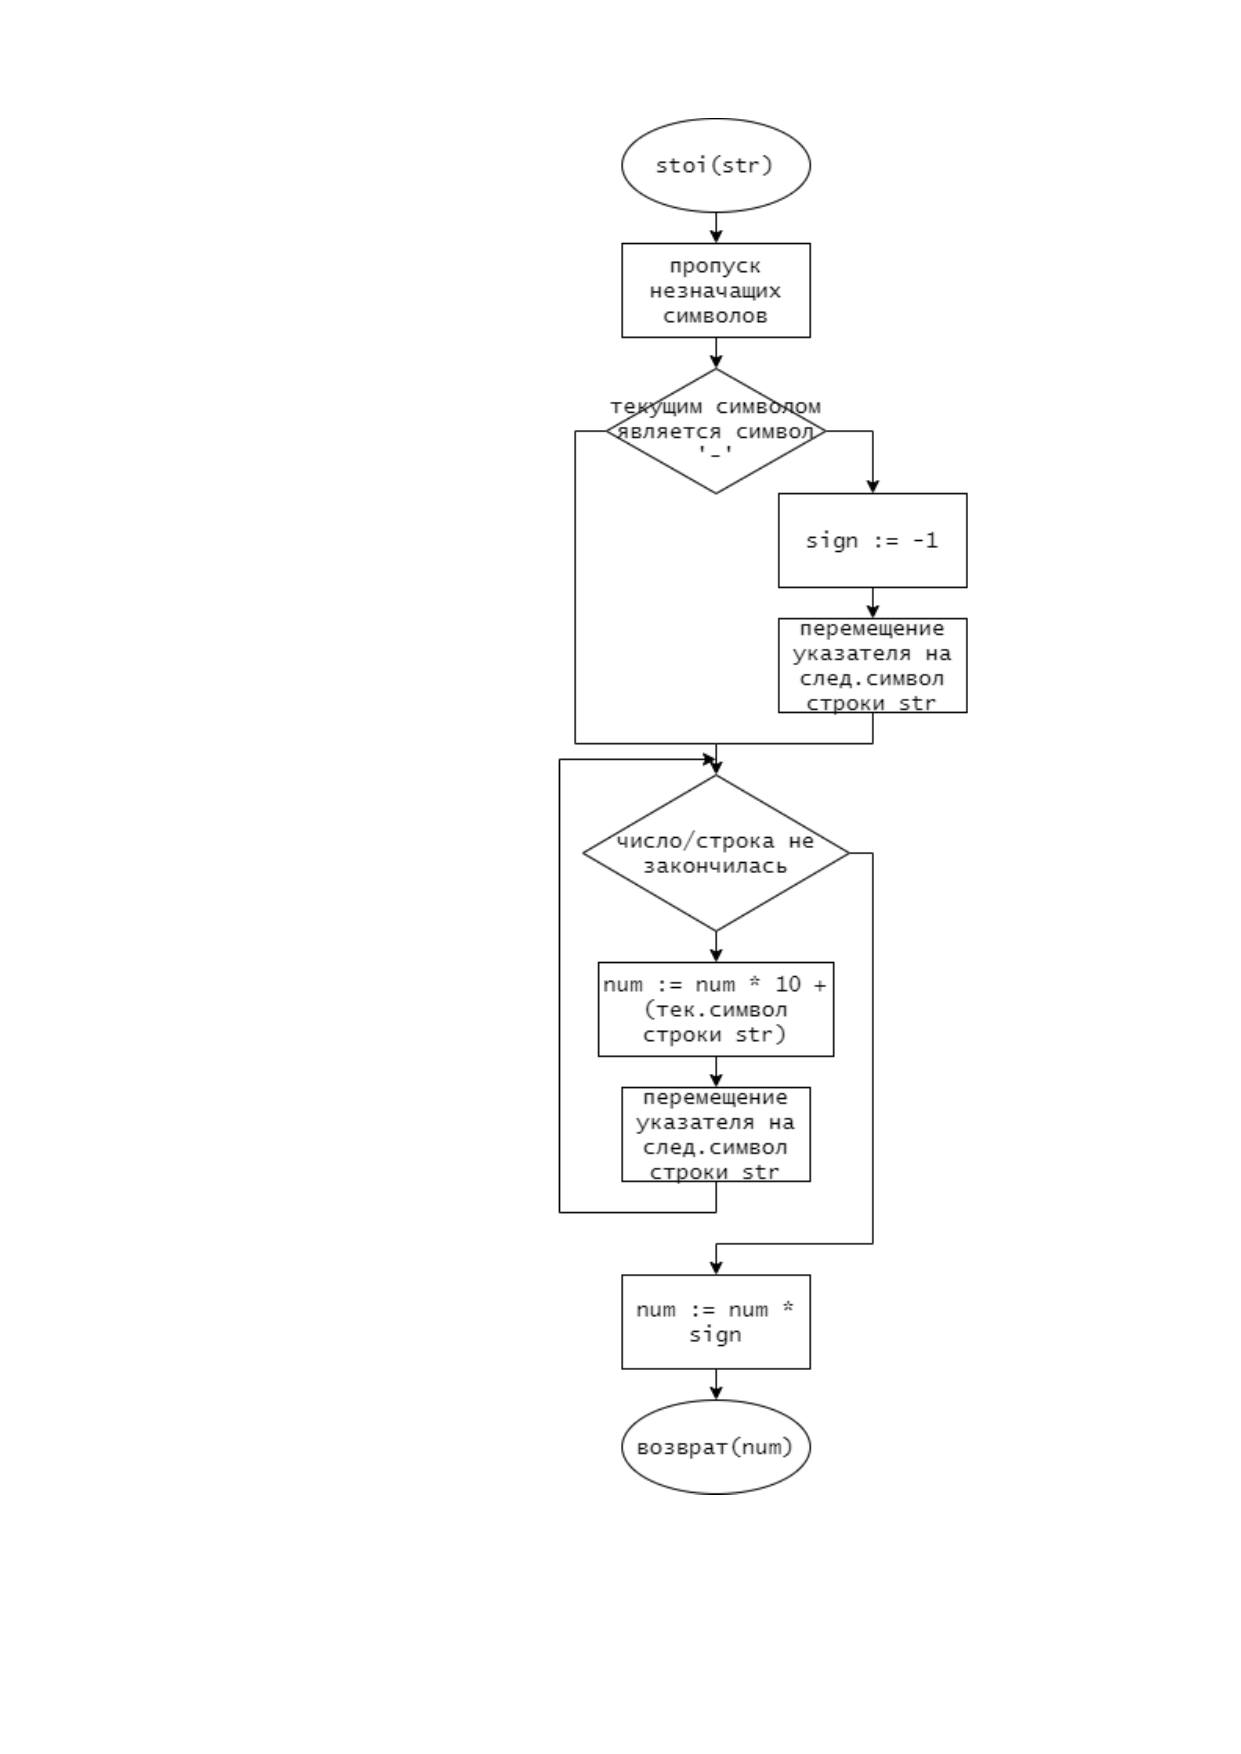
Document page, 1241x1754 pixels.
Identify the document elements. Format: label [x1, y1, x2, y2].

picture [548, 118, 968, 1495]
